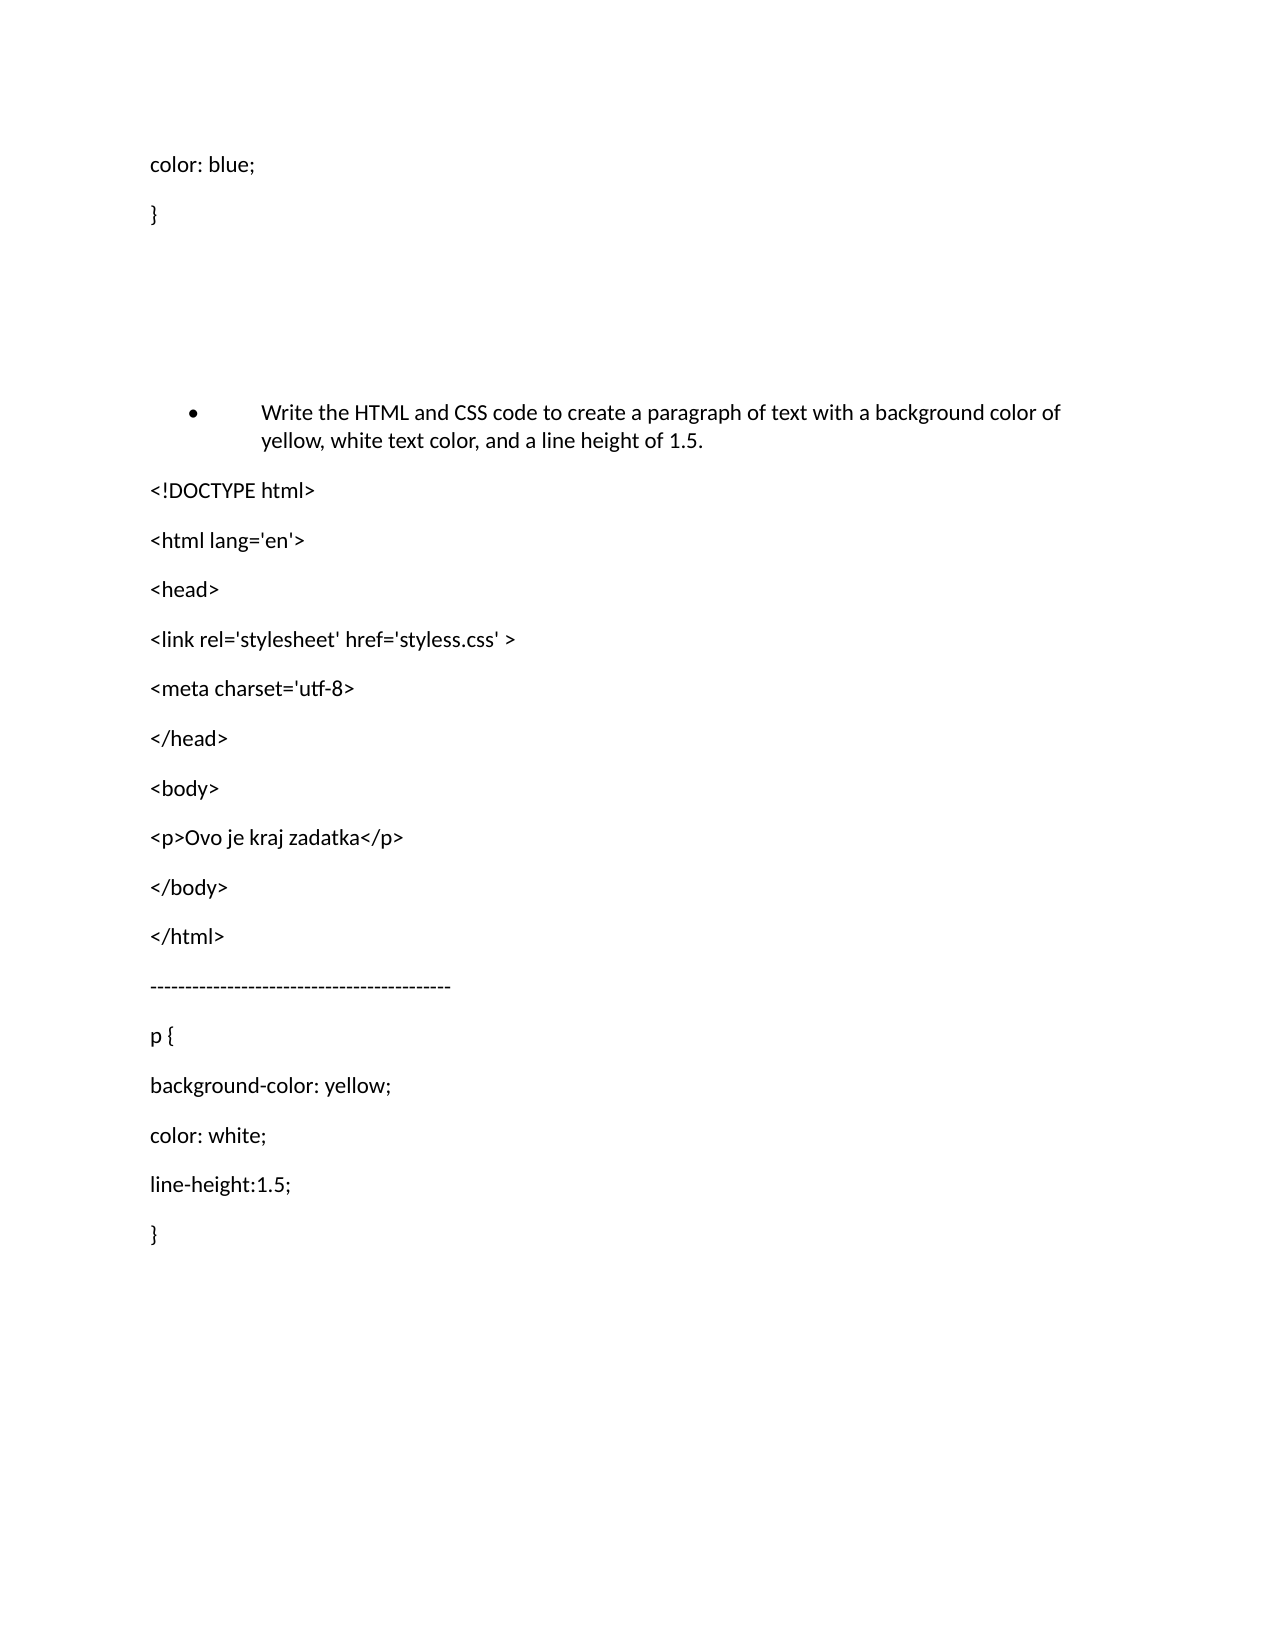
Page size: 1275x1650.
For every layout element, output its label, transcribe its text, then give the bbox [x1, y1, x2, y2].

text color: white; [150, 1120, 1125, 1149]
text p { [150, 1021, 1125, 1050]
text <body> [150, 773, 1125, 802]
list Write the HTML and CSS code to create a paragraph of text with a background color of yellow, white text color, and a line height of 1.5. [187, 397, 1125, 455]
text background-color: yellow; [150, 1071, 1125, 1099]
text } [150, 1219, 1125, 1248]
text <meta charset='utf-8> [150, 674, 1125, 703]
text ------------------------------------------- [150, 971, 1125, 1000]
text <link rel='stylesheet' href='styless.css' > [150, 624, 1125, 653]
text </body> [150, 872, 1125, 901]
text </html> [150, 922, 1125, 951]
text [150, 150, 1125, 179]
text </head> [150, 723, 1125, 752]
text <head> [150, 575, 1125, 603]
text line-height:1.5; [150, 1170, 1125, 1198]
text <html lang='en'> [150, 525, 1125, 554]
text <!DOCTYPE html> [150, 476, 1125, 504]
text <p>Ovo je kraj zadatka</p> [150, 823, 1125, 851]
text } [150, 199, 1125, 228]
